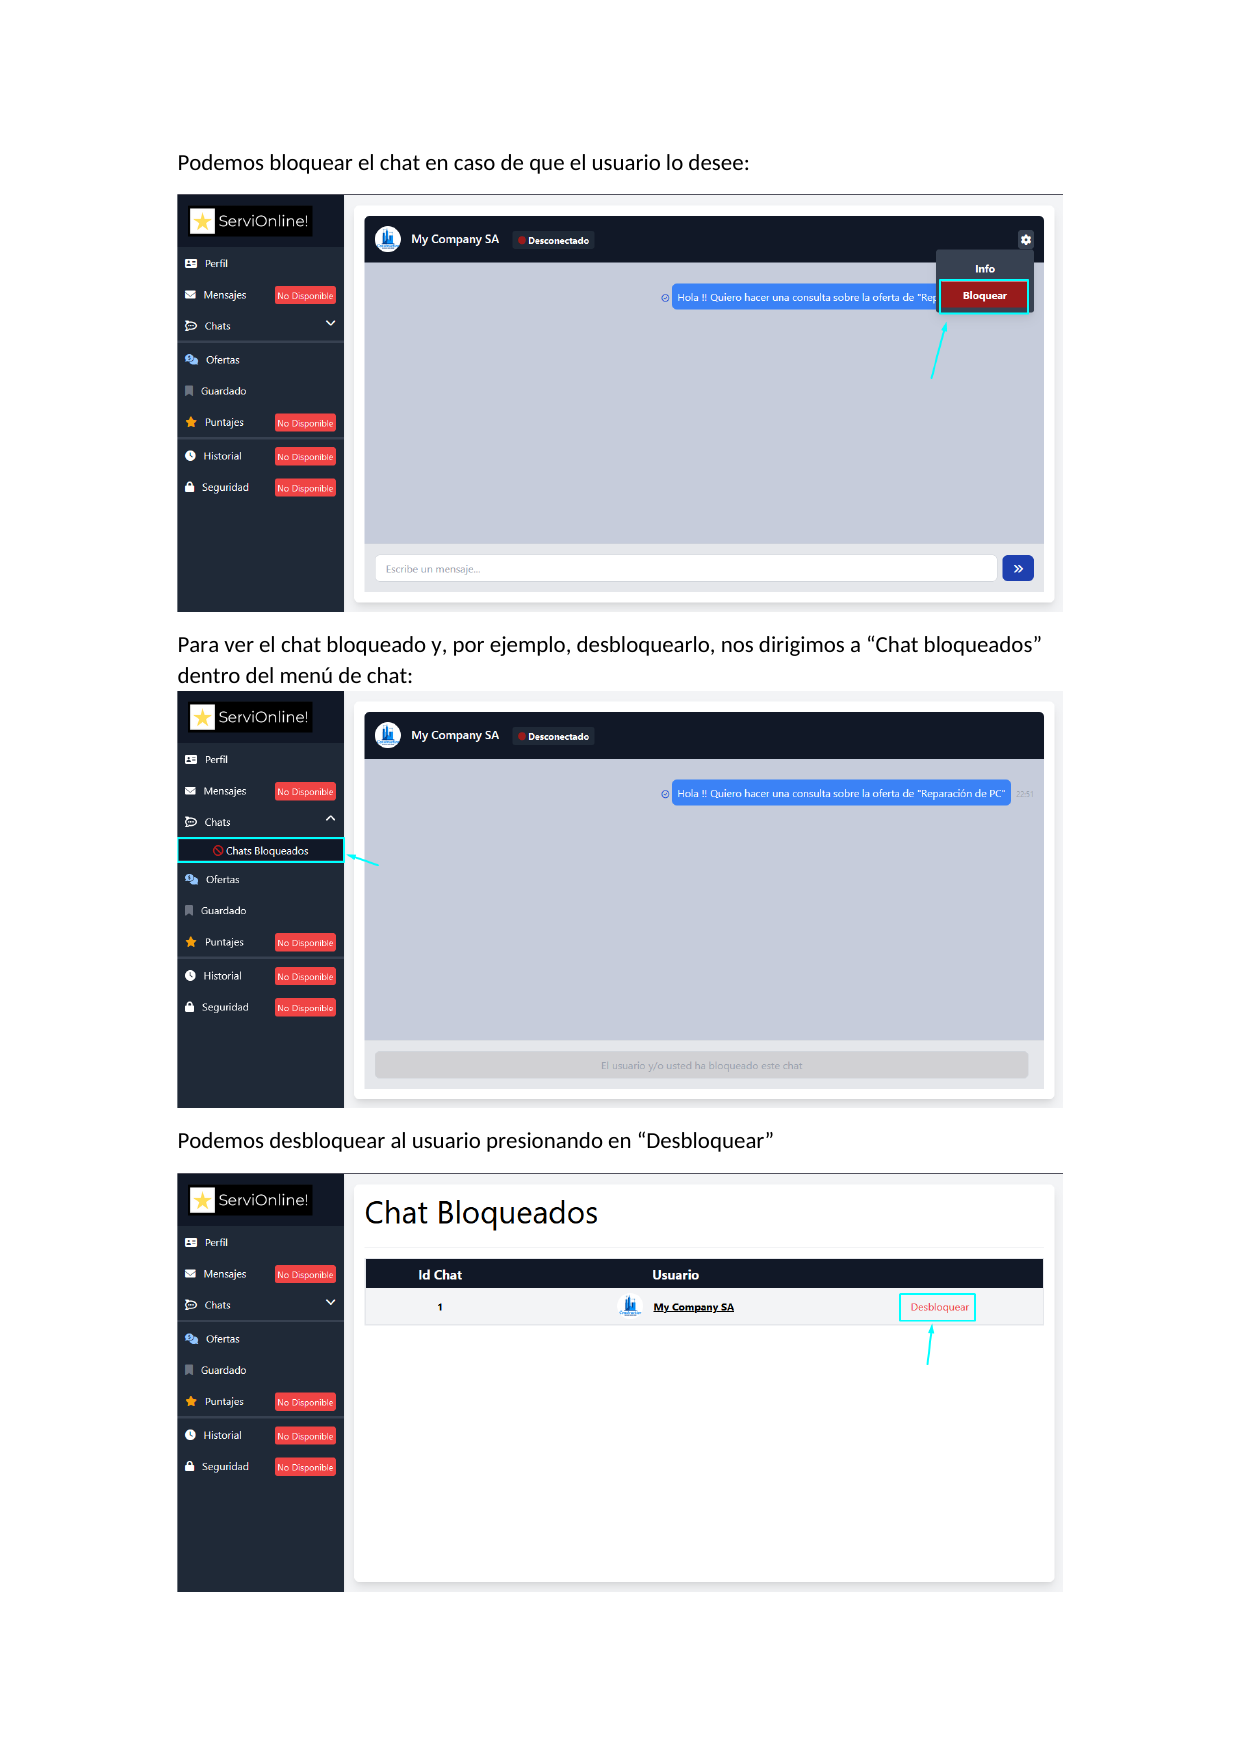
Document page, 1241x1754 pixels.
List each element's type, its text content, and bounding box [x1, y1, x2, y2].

text Para ver el chat bloqueado y, por ejemplo, desbloquearlo, nos dirigimos a “Chat bloqueados” dentro del menú de chat: [177, 631, 1063, 691]
picture [177, 691, 1063, 1108]
picture [177, 1173, 1063, 1592]
text Podemos desbloquear al usuario presionando en “Desbloquear” [177, 1127, 1063, 1154]
picture [177, 194, 1063, 612]
text Podemos bloquear el chat en caso de que el usuario lo desee: [177, 148, 1063, 176]
